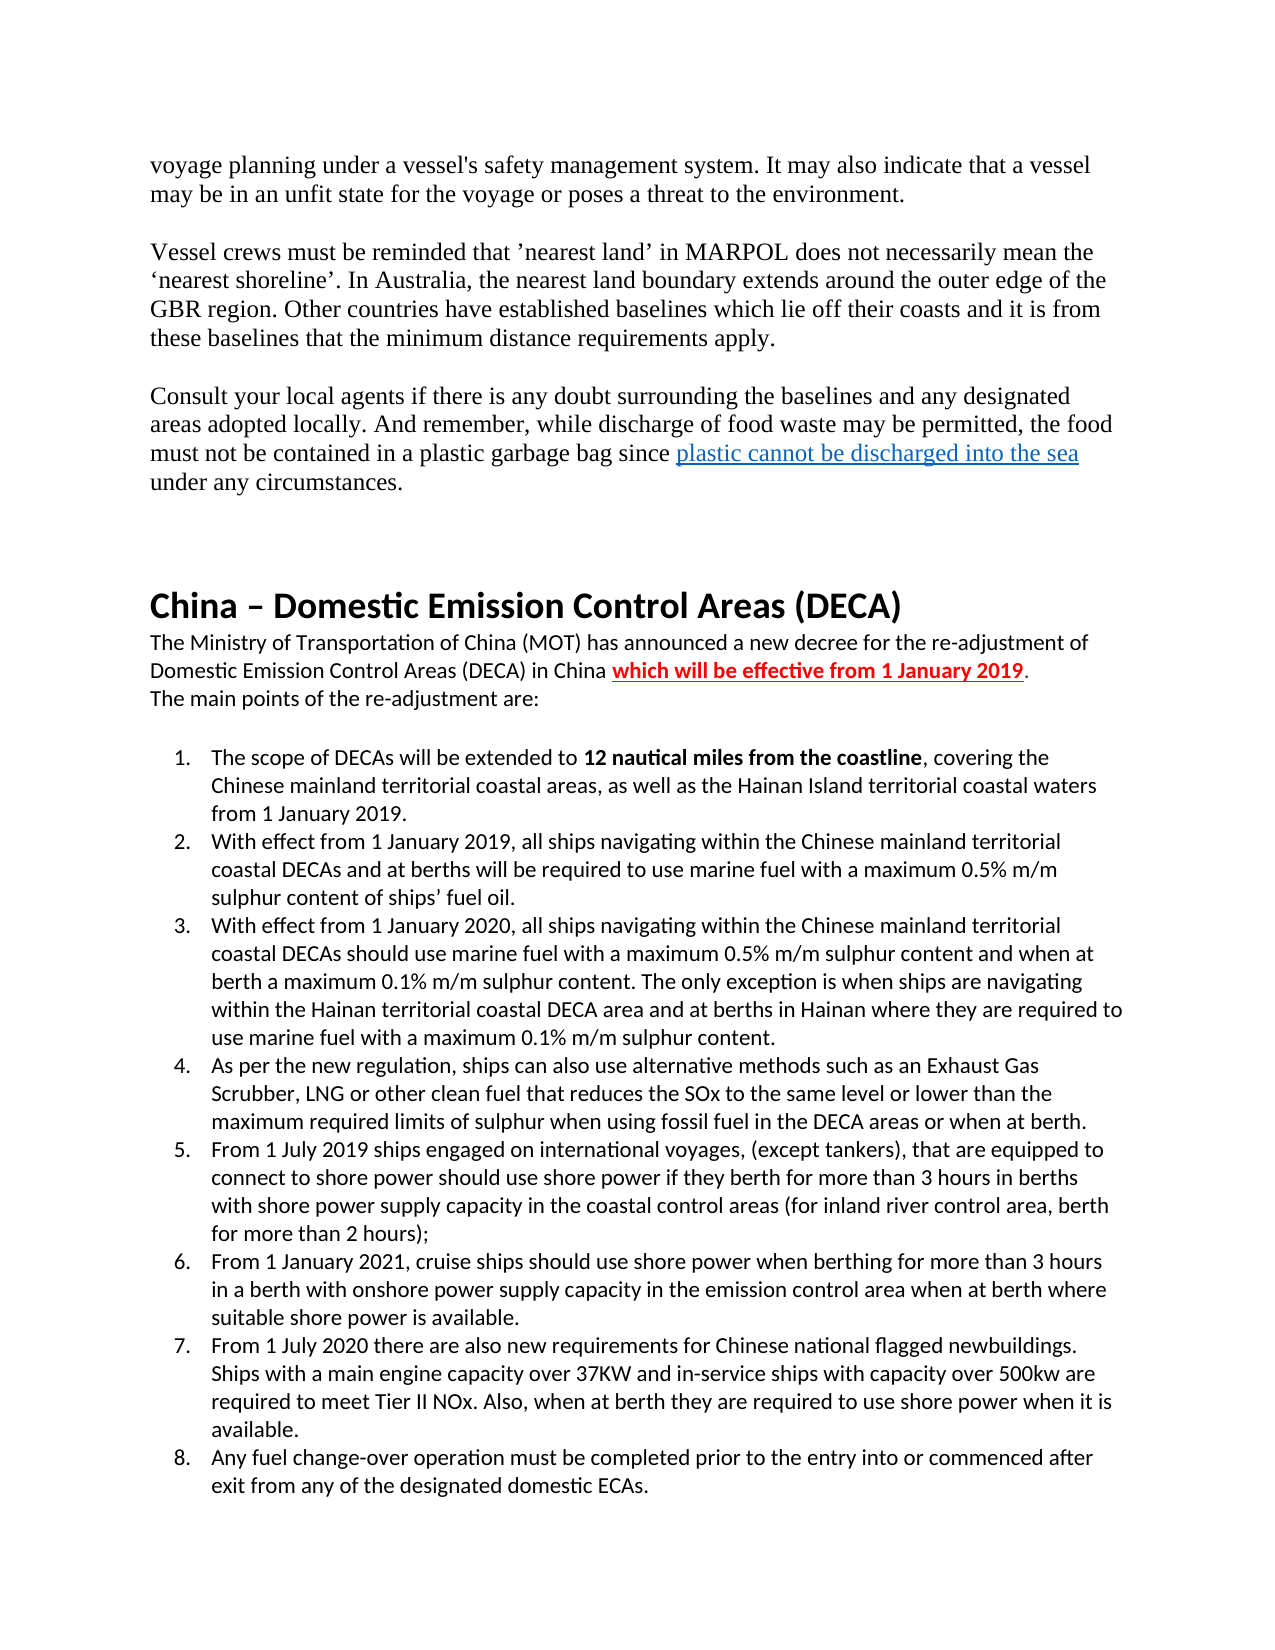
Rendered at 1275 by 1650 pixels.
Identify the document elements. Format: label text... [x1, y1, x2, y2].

list As per the new regulation, ships can also use alternative methods such as an Exhaust Gas Scrubber, LNG or other clean fuel that reduces the SOx to the same level or lower than the maximum required limits of sulphur when using fossil fuel in the DECA areas or when at berth. [173, 1051, 1125, 1135]
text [150, 150, 1125, 207]
text Consult your local agents if there is any doubt surrounding the baselines and any designated areas adopted locally. And remember, while discharge of food waste may be permitted, the food must not be contained in a plastic garbage bag since plastic cannot be discharged into the sea under any circumstances. [150, 381, 1125, 496]
list Any fuel change-over operation must be completed prior to the entry into or commenced after exit from any of the designated domestic ECAs. [173, 1443, 1125, 1499]
text China – Domestic Emission Control Areas (DECA) [150, 582, 1125, 628]
list From 1 January 2021, cruise ships should use shore power when berthing for more than 3 hours in a berth with onshore power supply capacity in the emission control area when at berth where suitable shore power is available. [173, 1247, 1125, 1331]
text Vessel crews must be reminded that ’nearest land’ in MARPOL does not necessarily mean the ‘nearest shoreline’. In Australia, the nearest land boundary extends around the outer edge of the GBR region. Other countries have established baselines which lie off their coasts and it is from these baselines that the minimum distance requirements apply. [150, 237, 1125, 352]
list The scope of DECAs will be extended to 12 nautical miles from the coastline, covering the Chinese mainland territorial coastal areas, as well as the Hainan Island territorial coastal waters from 1 January 2019. [173, 743, 1125, 827]
list From 1 July 2020 there are also new requirements for Chinese national flagged newbuildings. Ships with a main engine capacity over 37KW and in-service ships with capacity over 500kw are required to meet Tier II NOx. Also, when at berth they are required to use shore power when it is available. [173, 1331, 1125, 1443]
list With effect from 1 January 2020, all ships navigating within the Chinese mainland territorial coastal DECAs should use marine fuel with a maximum 0.5% m/m sulphur content and when at berth a maximum 0.1% m/m sulphur content. The only exception is when ships are navigating within the Hainan territorial coastal DECA area and at berths in Hainan where they are required to use marine fuel with a maximum 0.1% m/m sulphur content. [173, 911, 1125, 1051]
text The main points of the re-adjustment are: [150, 684, 1125, 712]
text The Ministry of Transportation of China (MOT) has announced a new decree for the re-adjustment of Domestic Emission Control Areas (DECA) in China which will be effective from 1 January 2019. [150, 628, 1125, 684]
list From 1 July 2019 ships engaged on international voyages, (except tankers), that are equipped to connect to shore power should use shore power if they berth for more than 3 hours in berths with shore power supply capacity in the coastal control areas (for inland river control area, berth for more than 2 hours); [173, 1135, 1125, 1247]
list With effect from 1 January 2019, all ships navigating within the Chinese mainland territorial coastal DECAs and at berths will be required to use marine fuel with a maximum 0.5% m/m sulphur content of ships’ fuel oil. [173, 827, 1125, 911]
